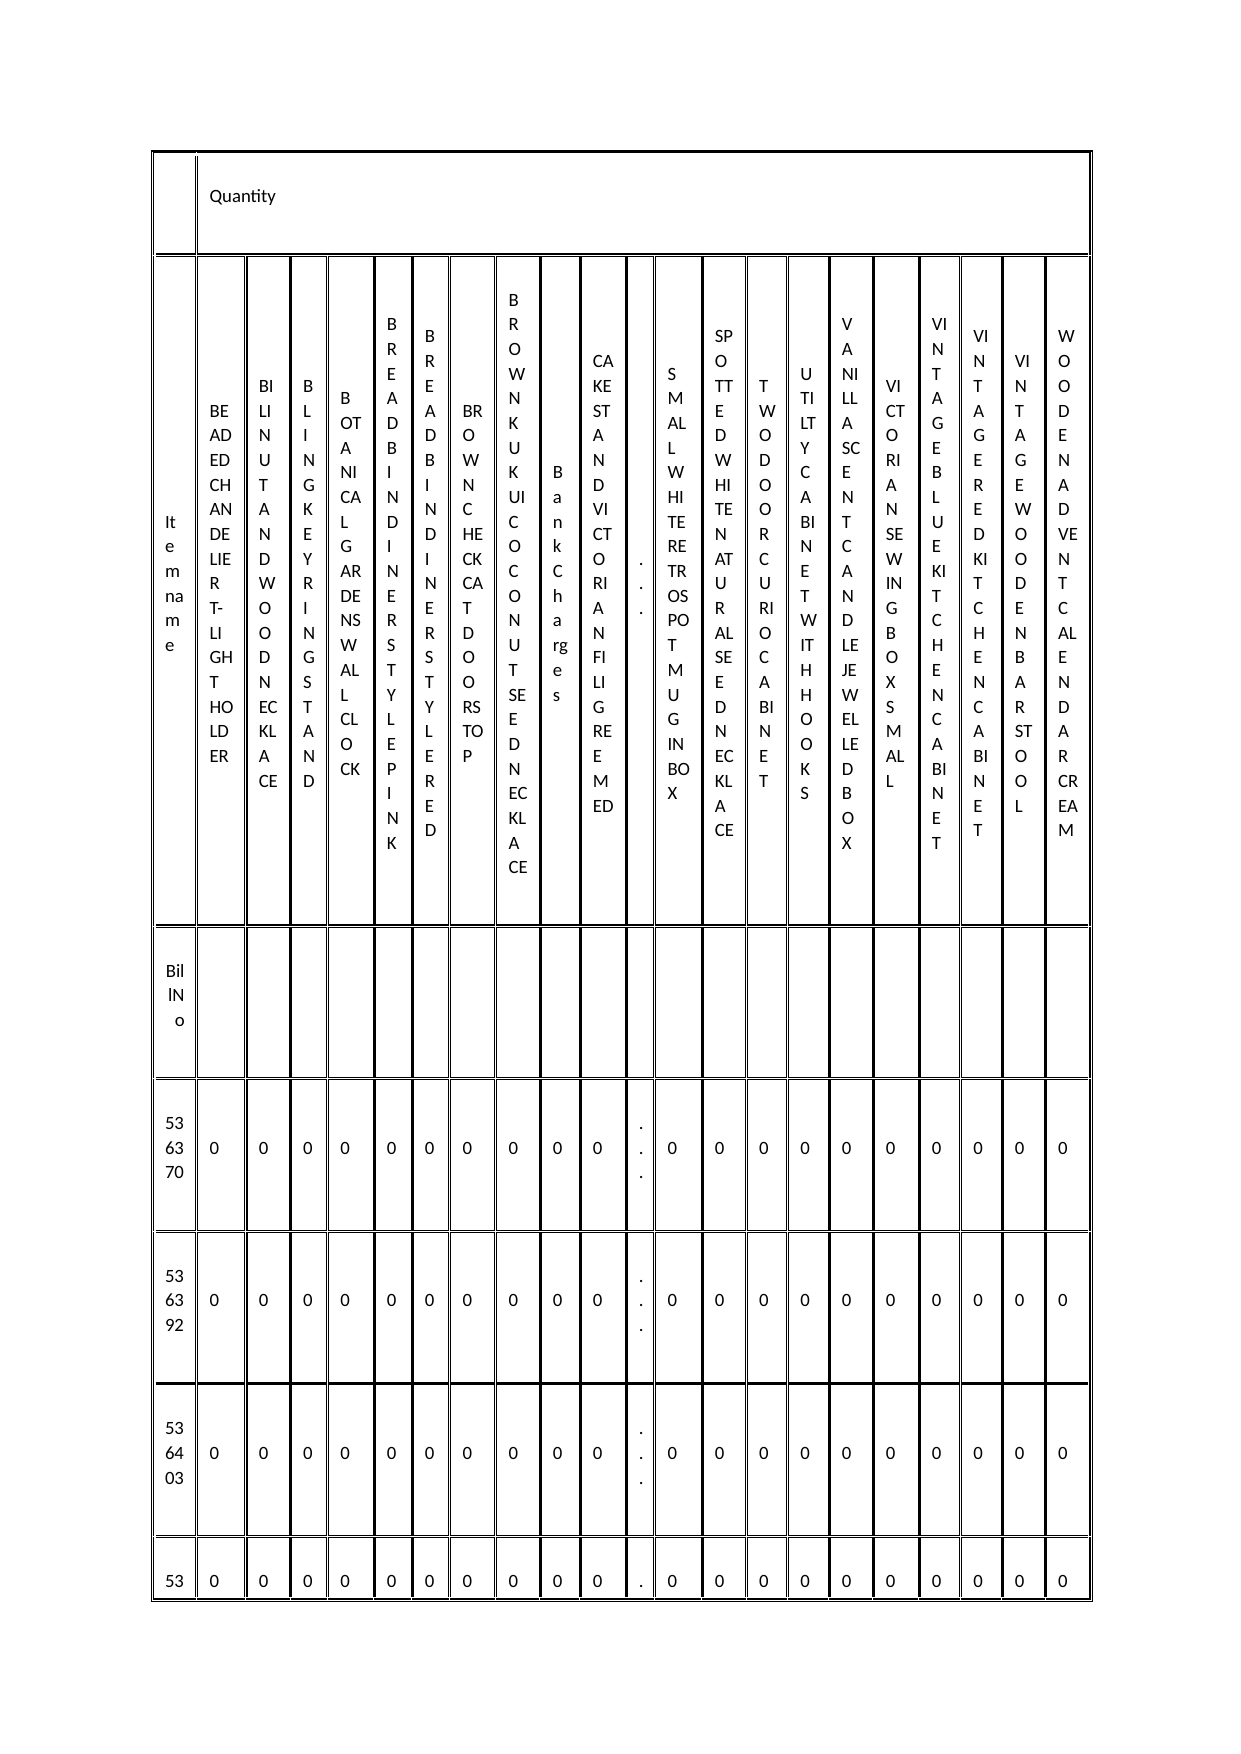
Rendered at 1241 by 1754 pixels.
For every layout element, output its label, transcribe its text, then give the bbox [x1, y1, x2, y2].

table_cell 0 [873, 1538, 919, 1598]
table_cell 0 [655, 1538, 702, 1598]
table_cell 0 [329, 1080, 373, 1229]
table_cell [329, 928, 373, 1077]
table_cell BEADED CHANDELIER T-LIGHT HOLDER [198, 257, 244, 924]
table_cell [831, 928, 872, 1077]
table_header Quantity [197, 153, 1089, 253]
table_cell 0 [1004, 1080, 1044, 1229]
table_cell BREAD BIN DINER STYLE RED [414, 257, 448, 924]
table_cell VINTAGE RED KITCHEN CABINET [962, 257, 1001, 924]
table_cell Itemname [154, 253, 195, 924]
table_cell 0 [376, 1385, 411, 1535]
table_cell TWO DOOR CURIO CABINET [748, 257, 786, 924]
table_cell 0 [376, 1233, 411, 1382]
table_cell 0 [656, 1385, 701, 1535]
table_cell 0 [292, 1233, 326, 1382]
table_cell 0 [704, 1233, 745, 1382]
table_cell 0 [248, 1385, 289, 1535]
table_cell 536403 [154, 1382, 195, 1535]
table_cell BREAD BIN DINER STYLE PINK [376, 257, 411, 924]
table_cell VICTORIAN SEWING BOX SMALL [875, 257, 918, 924]
table_cell 0 [414, 1080, 448, 1229]
table_cell 0 [329, 1233, 373, 1382]
table_cell CAKE STAND VICTORIAN FILIGREE MED [582, 257, 625, 924]
table_cell 0 [1045, 1077, 1091, 1229]
table_cell 536392 [154, 1230, 195, 1382]
table_cell 0 [962, 1233, 1001, 1382]
table_cell 0 [921, 1080, 959, 1229]
table_cell [198, 928, 244, 1077]
table_cell BROWN KUKUI COCONUT SEED NECKLACE [497, 257, 539, 924]
table_cell 0 [788, 1538, 829, 1598]
table_cell [748, 928, 786, 1077]
table_cell 0 [789, 1080, 828, 1229]
table_cell [376, 928, 411, 1077]
table_cell 0 [1047, 1230, 1090, 1382]
table_cell 0 [582, 1385, 625, 1535]
table_cell 0 [497, 1080, 539, 1229]
table_cell [921, 928, 959, 1077]
table_cell 0 [540, 1538, 580, 1598]
table_cell [628, 928, 653, 1077]
table_cell 0 [542, 1385, 579, 1535]
table_cell 0 [328, 1538, 374, 1598]
table_cell 0 [198, 1385, 244, 1535]
table_cell SMALL WHITE RETROSPOT MUG IN BOX [656, 257, 701, 924]
table_cell WOODEN ADVENT CALENDAR CREAM [1047, 253, 1090, 924]
table_cell VANILLA SCENT CANDLE JEWELLED BOX [831, 257, 872, 924]
table_cell BillNo [154, 924, 195, 1077]
table_cell 0 [875, 1080, 918, 1229]
table_cell 0 [197, 1535, 246, 1598]
table_cell BROWN CHECK CAT DOORSTOP [451, 257, 494, 924]
table_cell [1047, 924, 1090, 1077]
table_cell 0 [748, 1080, 786, 1229]
table_cell 0 [374, 1538, 412, 1598]
table_cell [451, 928, 494, 1077]
table_cell 0 [829, 1538, 873, 1598]
table_cell [962, 928, 1001, 1077]
table_cell 0 [542, 1080, 579, 1229]
table_cell 0 [198, 1080, 244, 1229]
table_cell [789, 928, 828, 1077]
table_cell 0 [831, 1233, 872, 1382]
table_cell 0 [414, 1233, 448, 1382]
table_cell BLING KEY RING STAND [292, 257, 326, 924]
table_cell [497, 928, 539, 1077]
table_header [154, 153, 197, 253]
table_cell 0 [1045, 1535, 1091, 1598]
table_cell 0 [198, 1233, 244, 1382]
table_cell 0 [1004, 1385, 1044, 1535]
table_cell 0 [246, 1538, 290, 1598]
table_cell 0 [248, 1080, 289, 1229]
table_cell 0 [746, 1538, 788, 1598]
table_cell ... [628, 257, 653, 924]
table_cell 0 [962, 1080, 1001, 1229]
table_cell 0 [789, 1385, 828, 1535]
table_cell [582, 928, 625, 1077]
table_cell ... [626, 1538, 655, 1598]
table_cell [292, 928, 326, 1077]
table_cell 0 [582, 1233, 625, 1382]
table_cell 0 [376, 1080, 411, 1229]
table_cell 0 [451, 1080, 494, 1229]
table_cell 0 [875, 1233, 918, 1382]
table_cell Bank Charges [542, 257, 579, 924]
table_cell BOTANICAL GARDENS WALL CLOCK [329, 257, 373, 924]
table_cell [875, 928, 918, 1077]
table_cell [414, 928, 448, 1077]
table_cell 0 [789, 1233, 828, 1382]
table_cell 0 [831, 1080, 872, 1229]
table_cell 0 [704, 1385, 745, 1535]
table_cell 0 [1004, 1233, 1044, 1382]
table_cell 0 [292, 1385, 326, 1535]
table_cell 0 [962, 1385, 1001, 1535]
table_cell 0 [702, 1538, 746, 1598]
table_cell BILI NUT AND WOOD NECKLACE [248, 257, 289, 924]
table_cell 0 [831, 1385, 872, 1535]
table_cell [1004, 928, 1044, 1077]
table_cell 0 [497, 1233, 539, 1382]
table_cell 0 [497, 1385, 539, 1535]
table_cell 536527 [152, 1535, 197, 1598]
table_cell [542, 928, 579, 1077]
table_cell 0 [580, 1538, 626, 1598]
table_cell 0 [1002, 1538, 1045, 1598]
table_cell 0 [290, 1538, 328, 1598]
table_cell 0 [875, 1385, 918, 1535]
table_cell 0 [1047, 1382, 1089, 1535]
table_cell 0 [582, 1080, 625, 1229]
table_cell 0 [961, 1538, 1002, 1598]
table_cell 0 [921, 1385, 959, 1535]
table_cell ... [628, 1233, 653, 1382]
table_cell UTILTY CABINET WITH HOOKS [789, 257, 828, 924]
table_cell 0 [748, 1233, 786, 1382]
table_cell 0 [292, 1080, 326, 1229]
table_cell [704, 928, 745, 1077]
table_cell 536370 [152, 1077, 197, 1229]
table_cell VINTAGE BLUE KITCHEN CABINET [921, 257, 959, 924]
table_cell 0 [921, 1233, 959, 1382]
table_cell SPOTTED WHITE NATURAL SEED NECKLACE [704, 257, 745, 924]
table_cell ... [628, 1080, 653, 1229]
table_cell 0 [542, 1233, 579, 1382]
table_cell ... [628, 1385, 653, 1535]
table_cell [656, 928, 701, 1077]
table_cell 0 [248, 1233, 289, 1382]
table_cell 0 [451, 1385, 494, 1535]
table_cell VINTAGE WOODEN BAR STOOL [1004, 257, 1044, 924]
table_cell 0 [414, 1385, 448, 1535]
table_cell 0 [451, 1233, 494, 1382]
table_cell [248, 928, 289, 1077]
table_cell 0 [496, 1538, 540, 1598]
table_cell 0 [919, 1538, 961, 1598]
table_cell 0 [704, 1080, 745, 1229]
table_cell 0 [748, 1385, 786, 1535]
table_cell 0 [450, 1538, 496, 1598]
table_cell 0 [412, 1538, 450, 1598]
table_cell 0 [656, 1233, 701, 1382]
table_cell 0 [329, 1385, 373, 1535]
table_cell 0 [656, 1080, 701, 1229]
